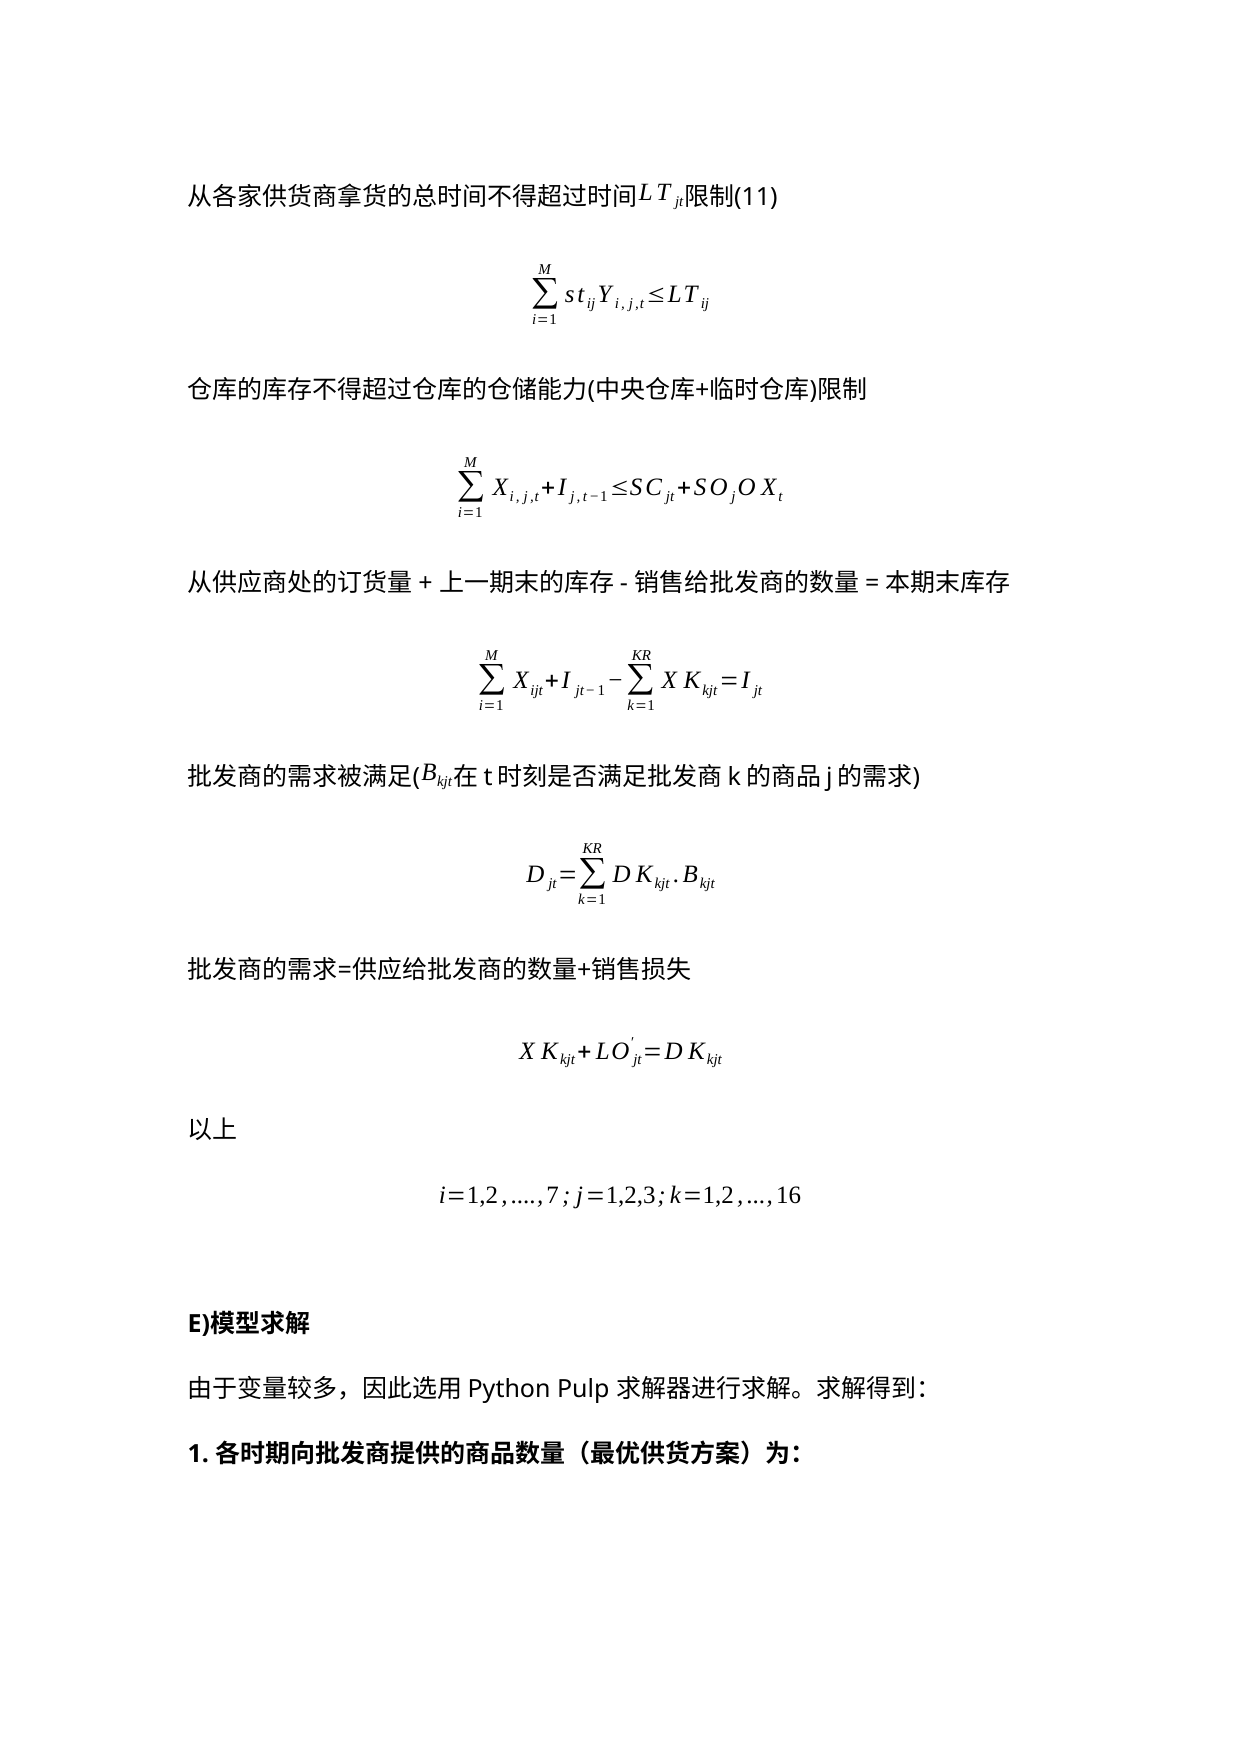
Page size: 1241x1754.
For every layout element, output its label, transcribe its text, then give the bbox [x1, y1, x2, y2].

text 批发商的需求=供应给批发商的数量+销售损失 [187, 935, 1053, 1000]
list 各时期向批发商提供的商品数量（最优供货方案）为： [187, 1419, 1053, 1484]
text 以上 [187, 1096, 1053, 1161]
list E)模型求解 [187, 1289, 1053, 1354]
text 批发商的需求被满足(在t时刻是否满足批发商k的商品j的需求) [187, 742, 1053, 807]
text 从各家供货商拿货的总时间不得超过时间限制(11) [187, 162, 1053, 227]
text 仓库的库存不得超过仓库的仓储能力(中央仓库+临时仓库)限制 [187, 355, 1053, 420]
text 从供应商处的订货量 + 上一期末的库存 - 销售给批发商的数量 = 本期末库存 [187, 548, 1053, 613]
text 由于变量较多，因此选用Python Pulp 求解器进行求解。求解得到： [187, 1354, 1053, 1419]
